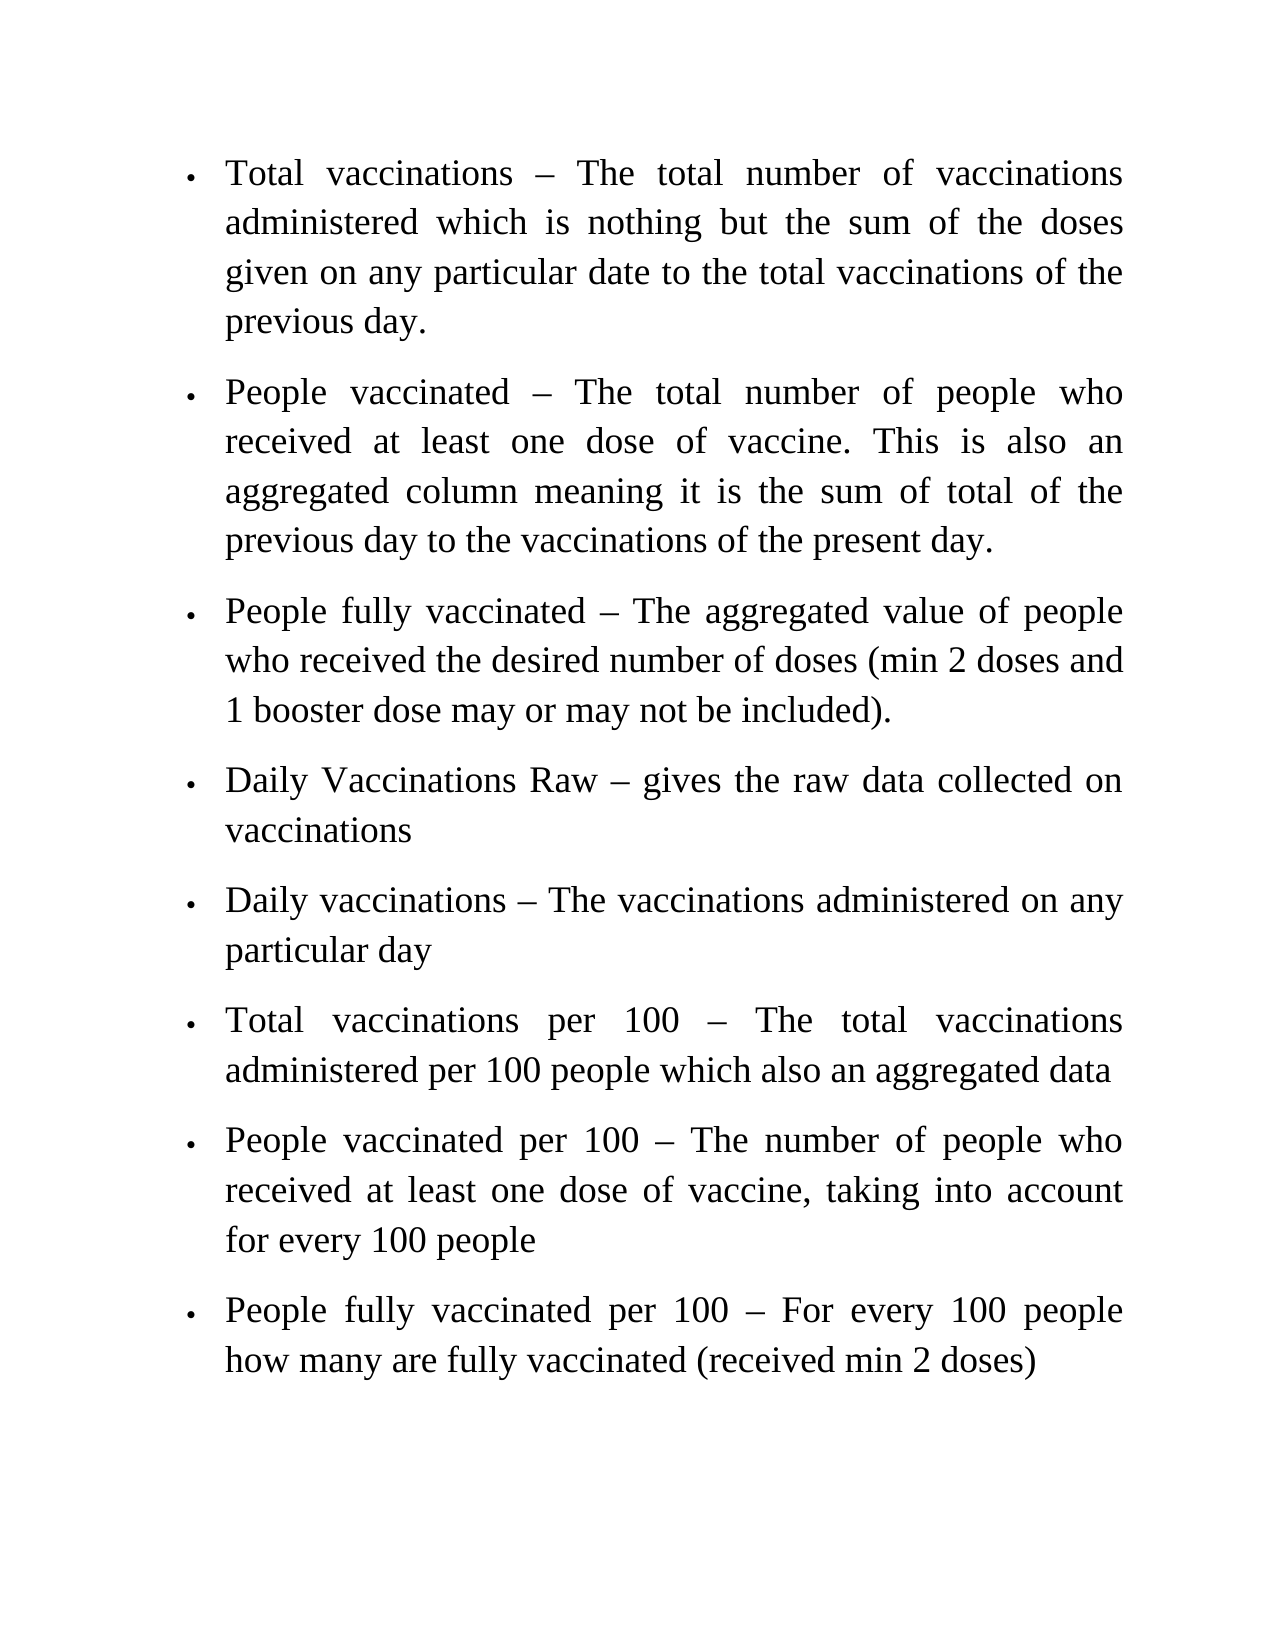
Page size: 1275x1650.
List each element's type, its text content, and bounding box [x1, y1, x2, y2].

list People fully vaccinated per 100 – For every 100 people how many are fully vaccinated (received min 2 doses) [187, 1287, 1125, 1380]
list People fully vaccinated – The aggregated value of people who received the desired number of doses (min 2 doses and 1 booster dose may or may not be included). [187, 588, 1125, 731]
list Total vaccinations – The total number of vaccinations administered which is nothing but the sum of the doses given on any particular date to the total vaccinations of the previous day. [187, 150, 1125, 342]
list Daily Vaccinations Raw – gives the raw data collected on vaccinations [187, 758, 1125, 851]
list People vaccinated – The total number of people who received at least one dose of vaccine. This is also an aggregated column meaning it is the sum of total of the previous day to the vaccinations of the present day. [187, 369, 1125, 561]
list Total vaccinations per 100 – The total vaccinations administered per 100 people which also an aggregated data [187, 998, 1125, 1091]
list Daily vaccinations – The vaccinations administered on any particular day [187, 878, 1125, 971]
list People vaccinated per 100 – The number of people who received at least one dose of vaccine, taking into account for every 100 people [187, 1118, 1125, 1260]
